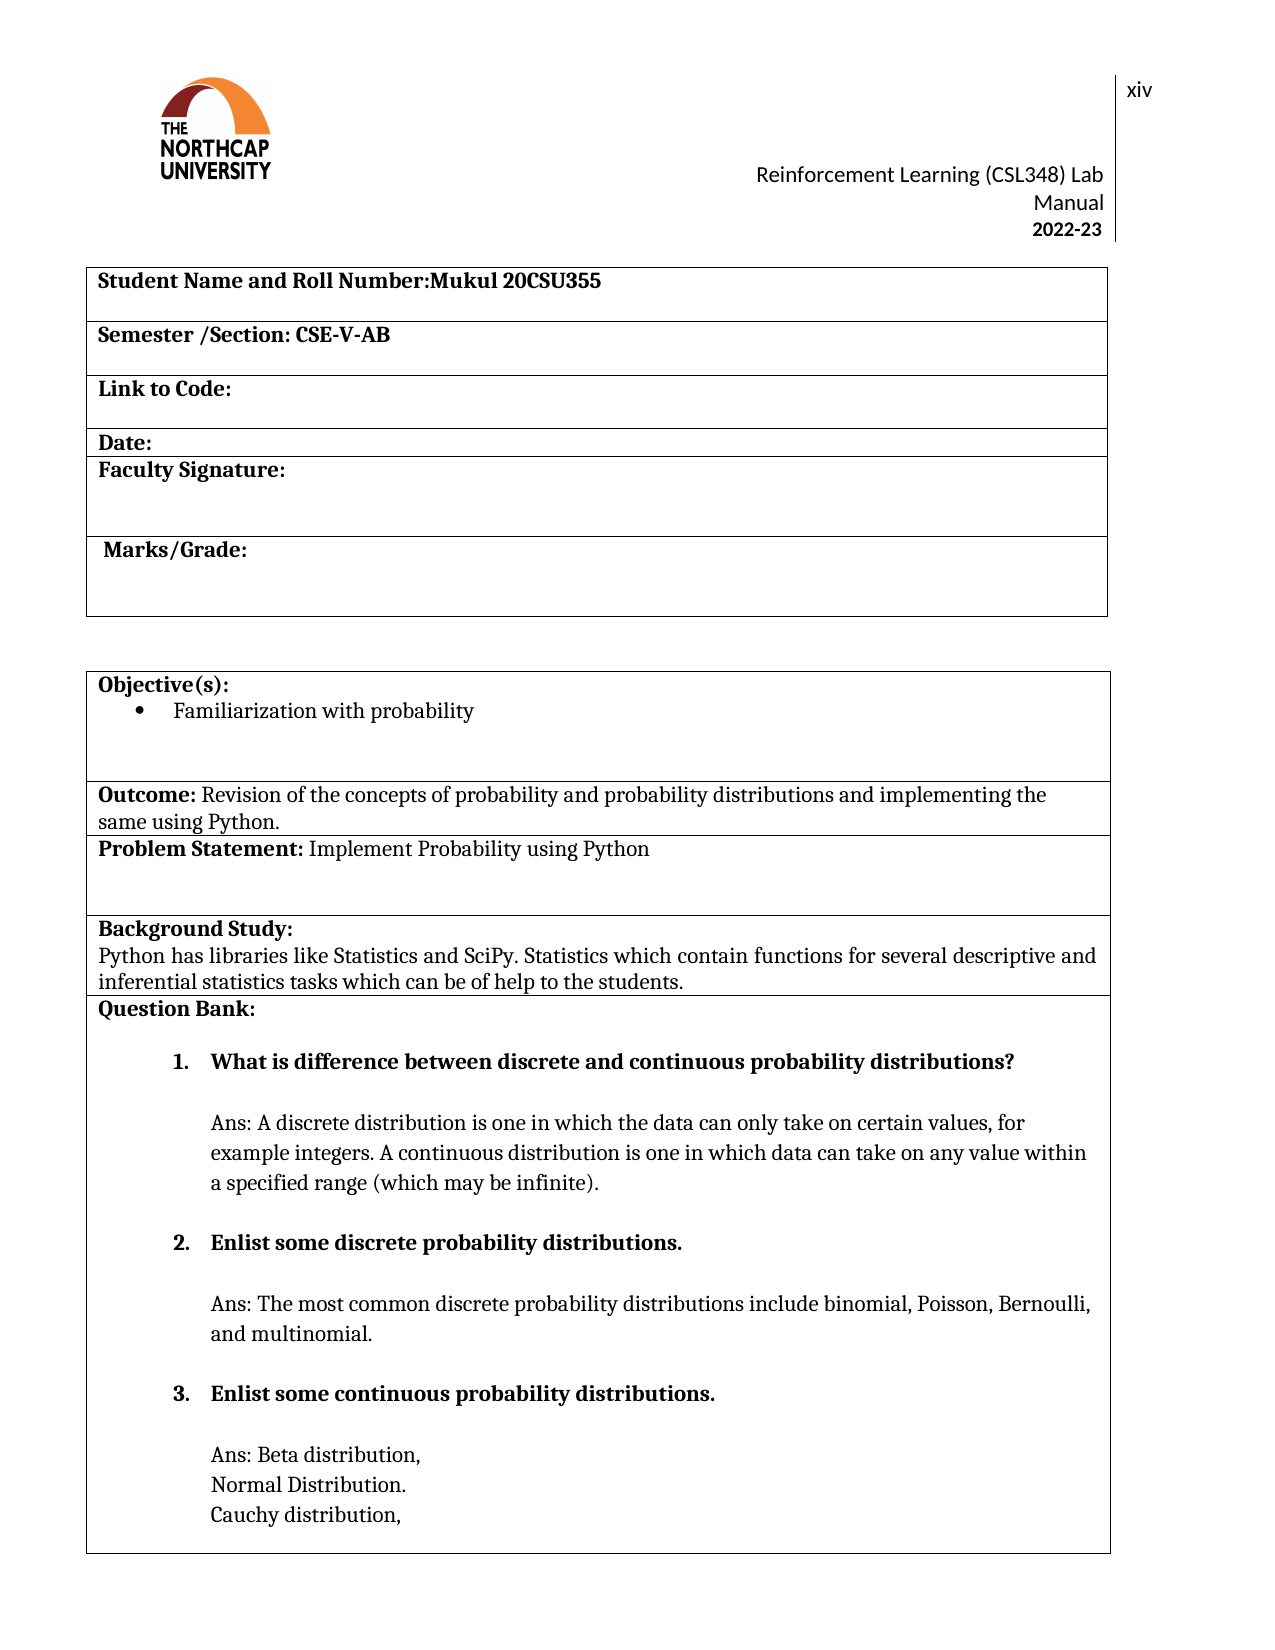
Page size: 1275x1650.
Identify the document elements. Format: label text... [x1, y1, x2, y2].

table_cell Outcome: Revision of the concepts of probability and probability distributions and implementing the same using Python. [87, 782, 1110, 835]
table_cell Semester /Section: CSE-V-AB [87, 322, 1107, 374]
table_cell Faculty Signature: [87, 457, 1107, 536]
table_cell Background Study: Python has libraries like Statistics and SciPy. Statistics which contain functions for several descriptive and inferential statistics tasks which can be of help to the students. [87, 916, 1110, 995]
table_cell Marks/Grade: [87, 537, 1107, 616]
table_cell Link to Code: [87, 376, 1107, 428]
table_header Student Name and Roll Number:Mukul 20CSU355 [87, 268, 1107, 321]
table_cell Problem Statement: Implement Probability using Python [87, 836, 1110, 915]
picture [160, 75, 272, 183]
table_header Objective(s): Familiarization with probability [87, 672, 1110, 781]
table_cell Date: [87, 429, 1107, 456]
